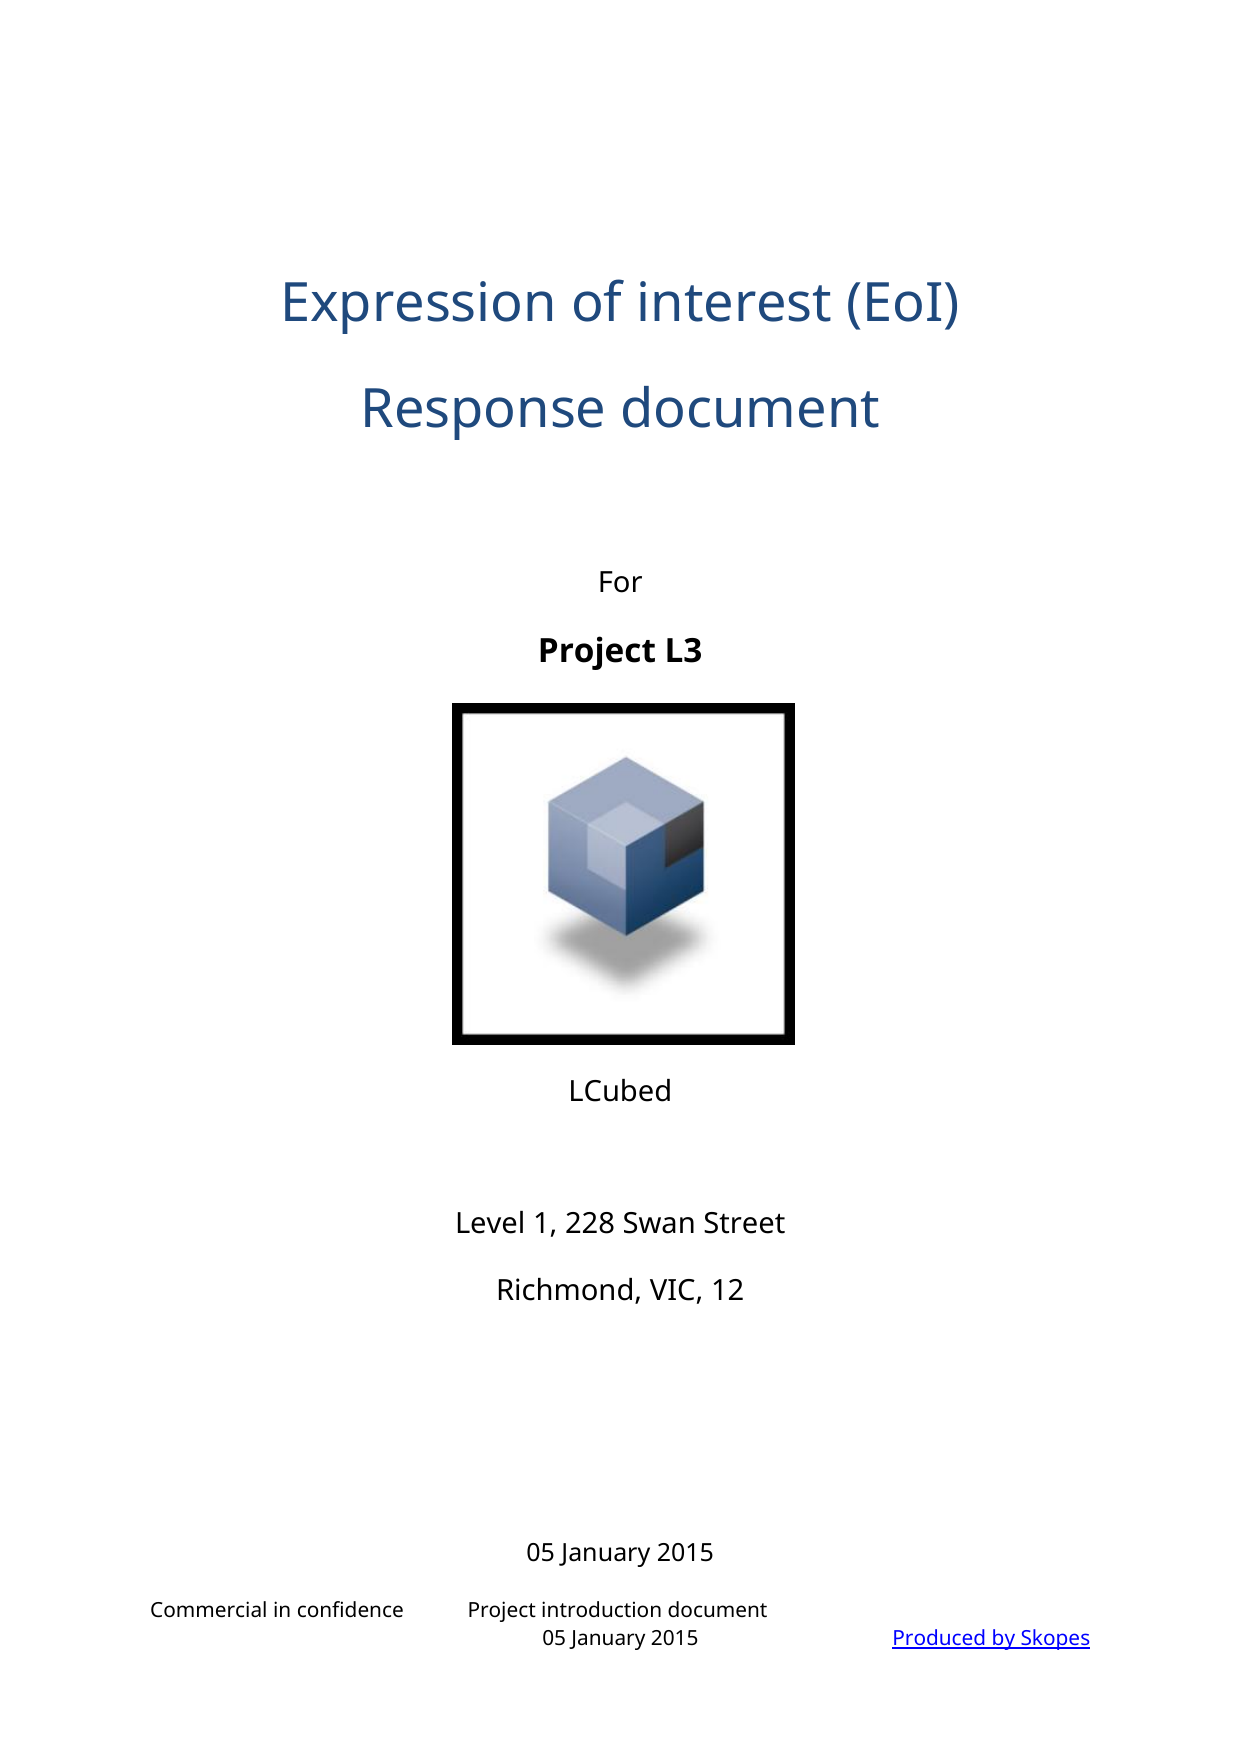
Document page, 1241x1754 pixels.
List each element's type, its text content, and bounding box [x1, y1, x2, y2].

text Expression of interest (EoI) [150, 263, 1090, 337]
picture [452, 703, 795, 1045]
text Response document [150, 369, 1090, 443]
text For [150, 561, 1090, 601]
text LCubed [150, 1070, 1090, 1109]
text 05 January 2015 [150, 1535, 1090, 1569]
text Project L3 [150, 627, 1090, 673]
text Richmond, VIC, 12 [150, 1269, 1090, 1309]
text Level 1, 228 Swan Street [150, 1203, 1090, 1242]
